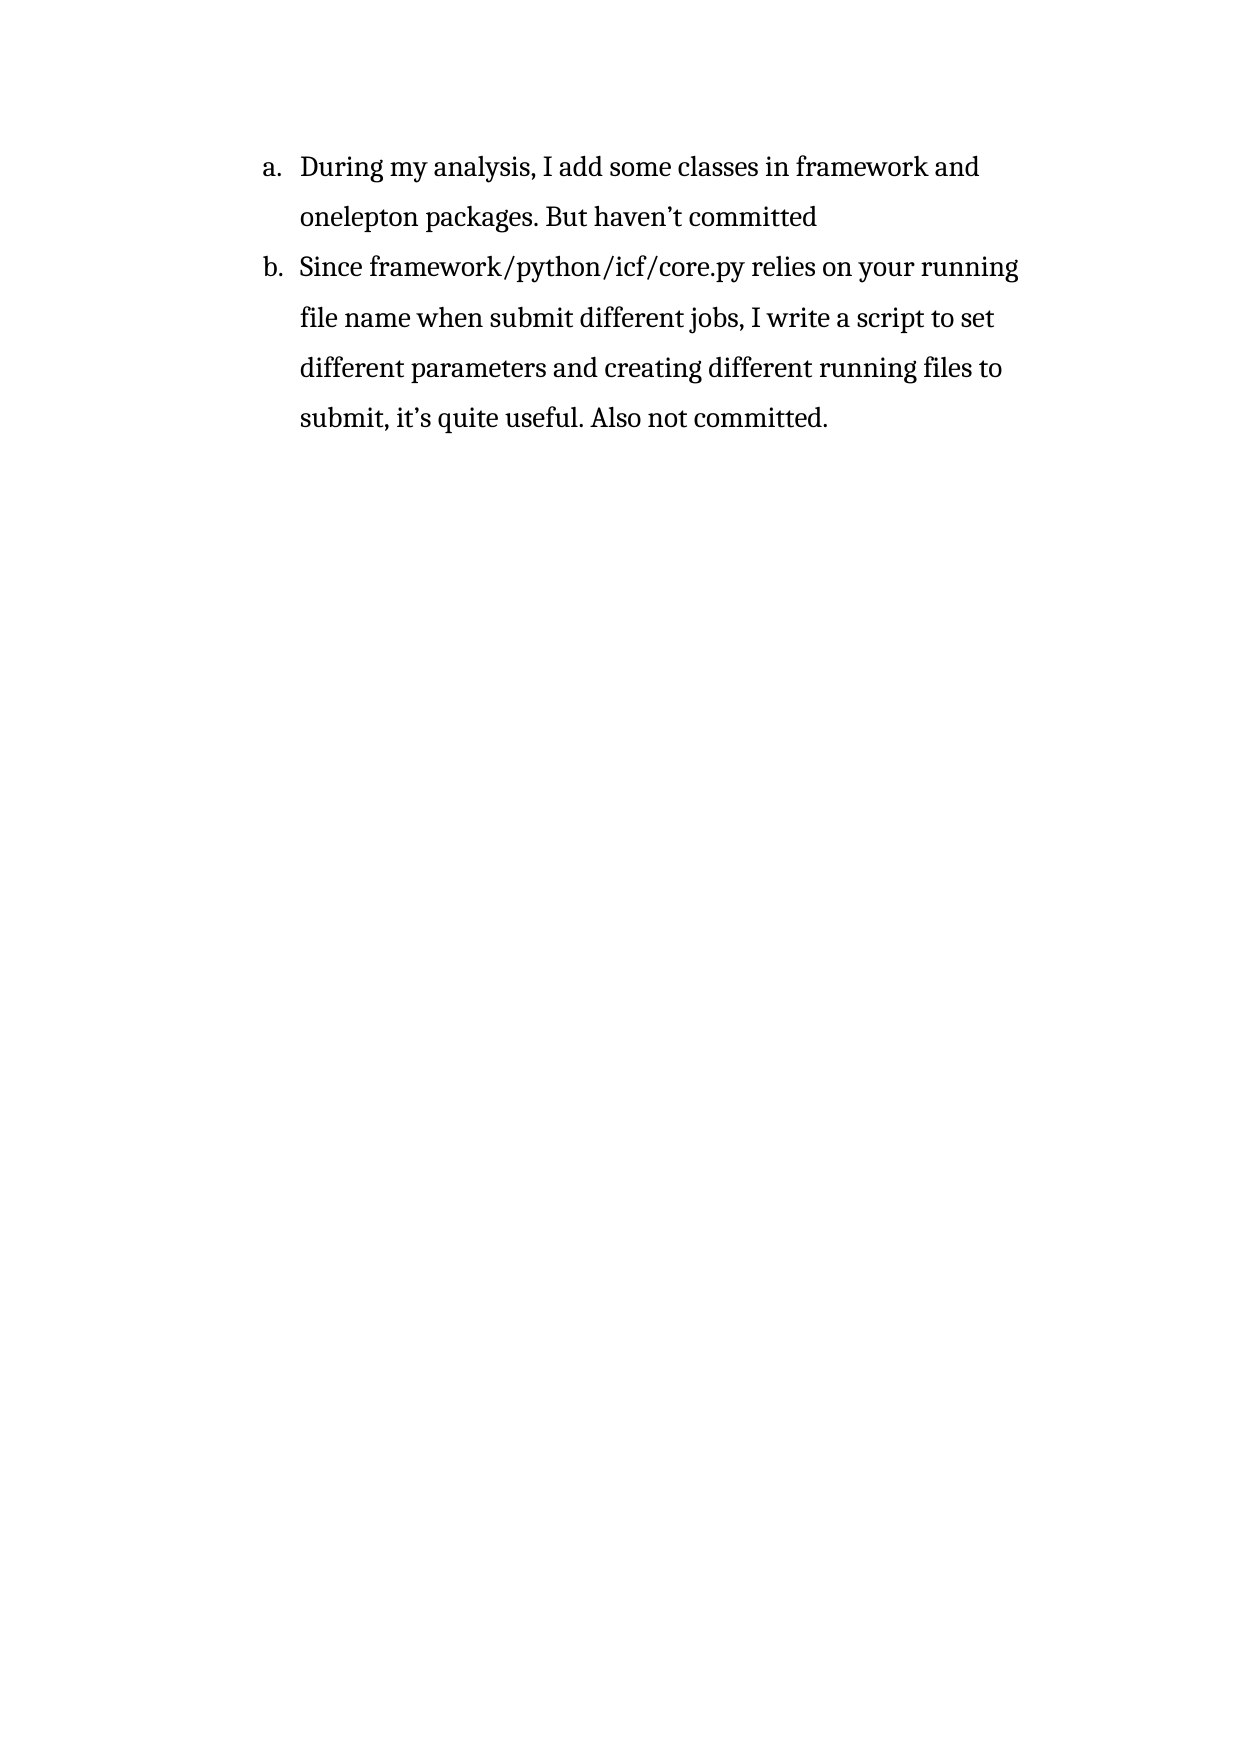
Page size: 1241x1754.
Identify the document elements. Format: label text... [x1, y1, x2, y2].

list Since framework/python/icf/core.py relies on your running file name when submit different jobs, I write a script to set different parameters and creating different running files to submit, it’s quite useful. Also not committed. [262, 251, 1053, 435]
list During my analysis, I add some classes in framework and onelepton packages. But haven’t committed [262, 150, 1053, 234]
